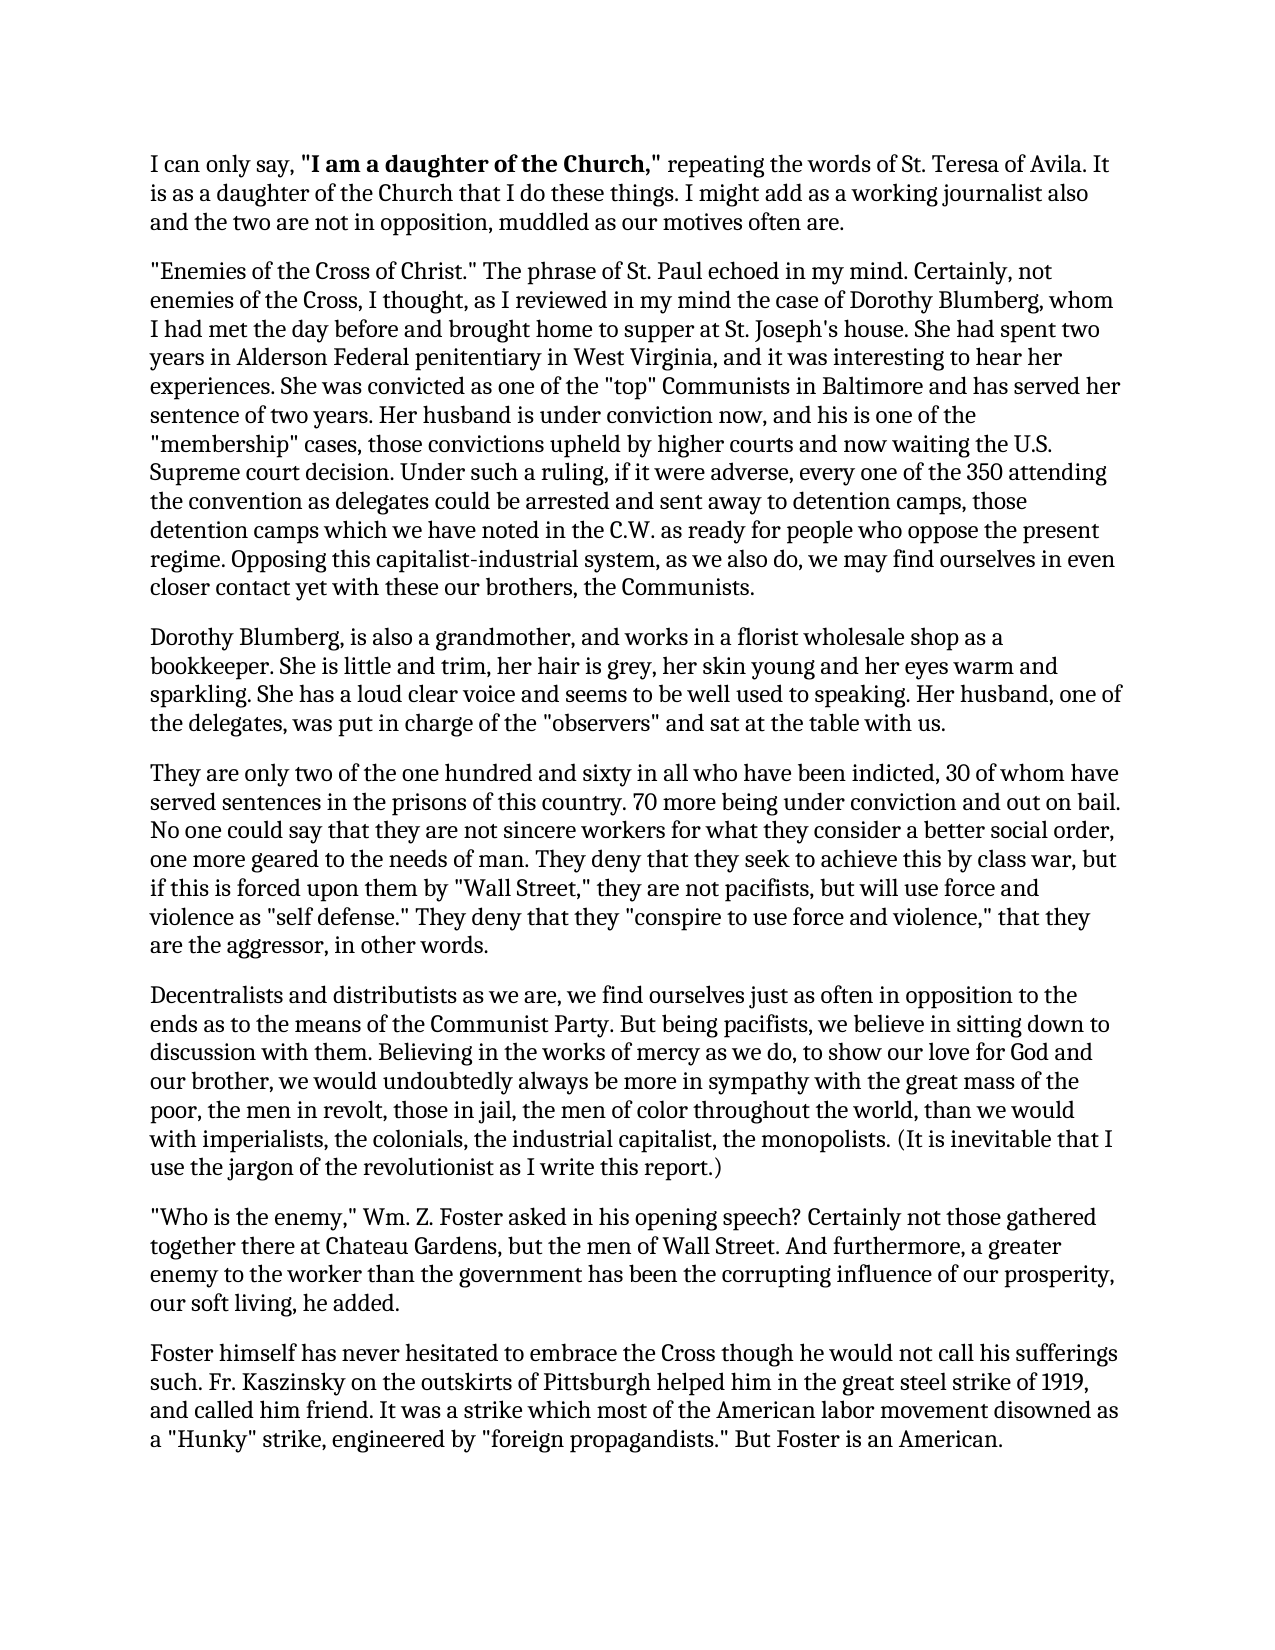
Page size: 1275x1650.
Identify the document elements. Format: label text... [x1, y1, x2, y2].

text "Enemies of the Cross of Christ." The phrase of St. Paul echoed in my mind. Certainly, not enemies of the Cross, I thought, as I reviewed in my mind the case of Dorothy Blumberg, whom I had met the day before and brought home to supper at St. Joseph's house. She had spent two years in Alderson Federal penitentiary in West Virginia, and it was interesting to hear her experiences. She was convicted as one of the "top" Communists in Baltimore and has served her sentence of two years. Her husband is under conviction now, and his is one of the "membership" cases, those convictions upheld by higher courts and now waiting the U.S. Supreme court decision. Under such a ruling, if it were adverse, every one of the 350 attending the convention as delegates could be arrested and sent away to detention camps, those detention camps which we have noted in the C.W. as ready for people who oppose the present regime. Opposing this capitalist-industrial system, as we also do, we may find ourselves in even closer contact yet with these our brothers, the Communists. [150, 257, 1125, 602]
text Foster himself has never hesitated to embrace the Cross though he would not call his sufferings such. Fr. Kaszinsky on the outskirts of Pittsburgh helped him in the great steel strike of 1919, and called him friend. It was a strike which most of the American labor movement disowned as a "Hunky" strike, engineered by "foreign propagandists." But Foster is an American. [150, 1339, 1125, 1454]
text Decentralists and distributists as we are, we find ourselves just as often in opposition to the ends as to the means of the Communist Party. But being pacifists, we believe in sitting down to discussion with them. Believing in the works of mercy as we do, to show our love for God and our brother, we would undoubtedly always be more in sympathy with the great mass of the poor, the men in revolt, those in jail, the men of color throughout the world, than we would with imperialists, the colonials, the industrial capitalist, the monopolists. (It is inevitable that I use the jargon of the revolutionist as I write this report.) [150, 981, 1125, 1182]
text "Who is the enemy," Wm. Z. Foster asked in his opening speech? Certainly not those gathered together there at Chateau Gardens, but the men of Wall Street. And furthermore, a greater enemy to the worker than the government has been the corrupting influence of our prosperity, our soft living, he added. [150, 1203, 1125, 1318]
text Dorothy Blumberg, is also a grandmother, and works in a florist wholesale shop as a bookkeeper. She is little and trim, her hair is grey, her skin young and her eyes warm and sparkling. She has a loud clear voice and seems to be well used to speaking. Her husband, one of the delegates, was put in charge of the "observers" and sat at the table with us. [150, 623, 1125, 738]
text They are only two of the one hundred and sixty in all who have been indicted, 30 of whom have served sentences in the prisons of this country. 70 more being under conviction and out on bail. No one could say that they are not sincere workers for what they consider a better social order, one more geared to the needs of man. They deny that they seek to achieve this by class war, but if this is forced upon them by "Wall Street," they are not pacifists, but will use force and violence as "self defense." They deny that they "conspire to use force and violence," that they are the aggressor, in other words. [150, 759, 1125, 960]
